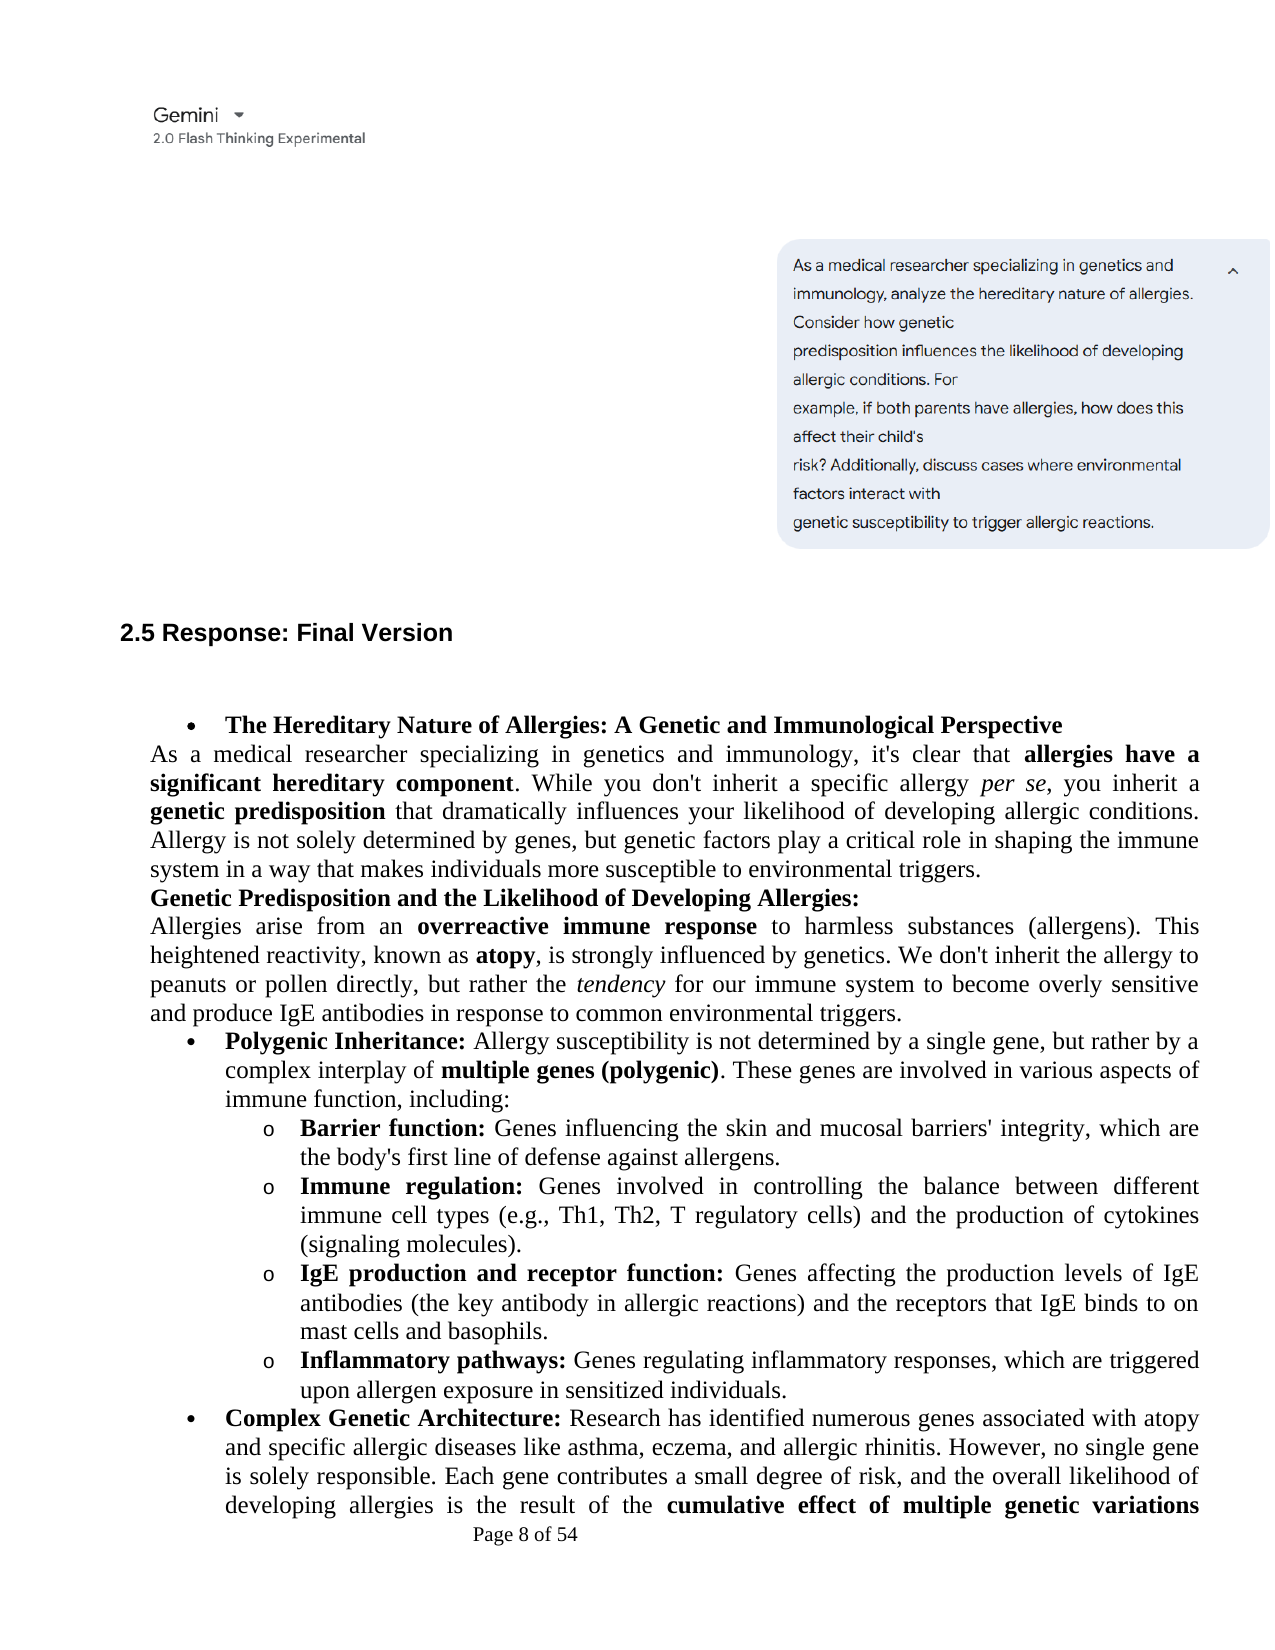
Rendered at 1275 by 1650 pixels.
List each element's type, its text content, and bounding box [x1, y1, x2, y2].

list Inflammatory pathways: Genes regulating inflammatory responses, which are triggered upon allergen exposure in sensitized individuals. [262, 1345, 1200, 1403]
list The Hereditary Nature of Allergies: A Genetic and Immunological Perspective [187, 710, 1200, 739]
list IgE production and receptor function: Genes affecting the production levels of IgE antibodies (the key antibody in allergic reactions) and the receptors that IgE binds to on mast cells and basophils. [262, 1258, 1200, 1345]
list Barrier function: Genes influencing the skin and mucosal barriers' integrity, which are the body's first line of defense against allergens. [262, 1113, 1200, 1171]
text Genetic Predisposition and the Likelihood of Developing Allergies: [150, 883, 1200, 911]
list Immune regulation: Genes involved in controlling the balance between different immune cell types (e.g., Th1, Th2, T regulatory cells) and the production of cytokines (signaling molecules). [262, 1171, 1200, 1258]
picture [150, 103, 1275, 564]
subtitle Response: Final Version [120, 618, 1200, 646]
text As a medical researcher specializing in genetics and immunology, it's clear that allergies have a significant hereditary component. While you don't inherit a specific allergy per se, you inherit a genetic predisposition that dramatically influences your likelihood of developing allergic conditions. Allergy is not solely determined by genes, but genetic factors play a critical role in shaping the immune system in a way that makes individuals more susceptible to environmental triggers. [150, 739, 1200, 883]
list Polygenic Inheritance: Allergy susceptibility is not determined by a single gene, but rather by a complex interplay of multiple genes (polygenic). These genes are involved in various aspects of immune function, including: [187, 1026, 1200, 1113]
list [187, 1403, 1200, 1518]
text Allergies arise from an overreactive immune response to harmless substances (allergens). This heightened reactivity, known as atopy, is strongly influenced by genetics. We don't inherit the allergy to peanuts or pollen directly, but rather the tendency for our immune system to become overly sensitive and produce IgE antibodies in response to common environmental triggers. [150, 911, 1200, 1026]
